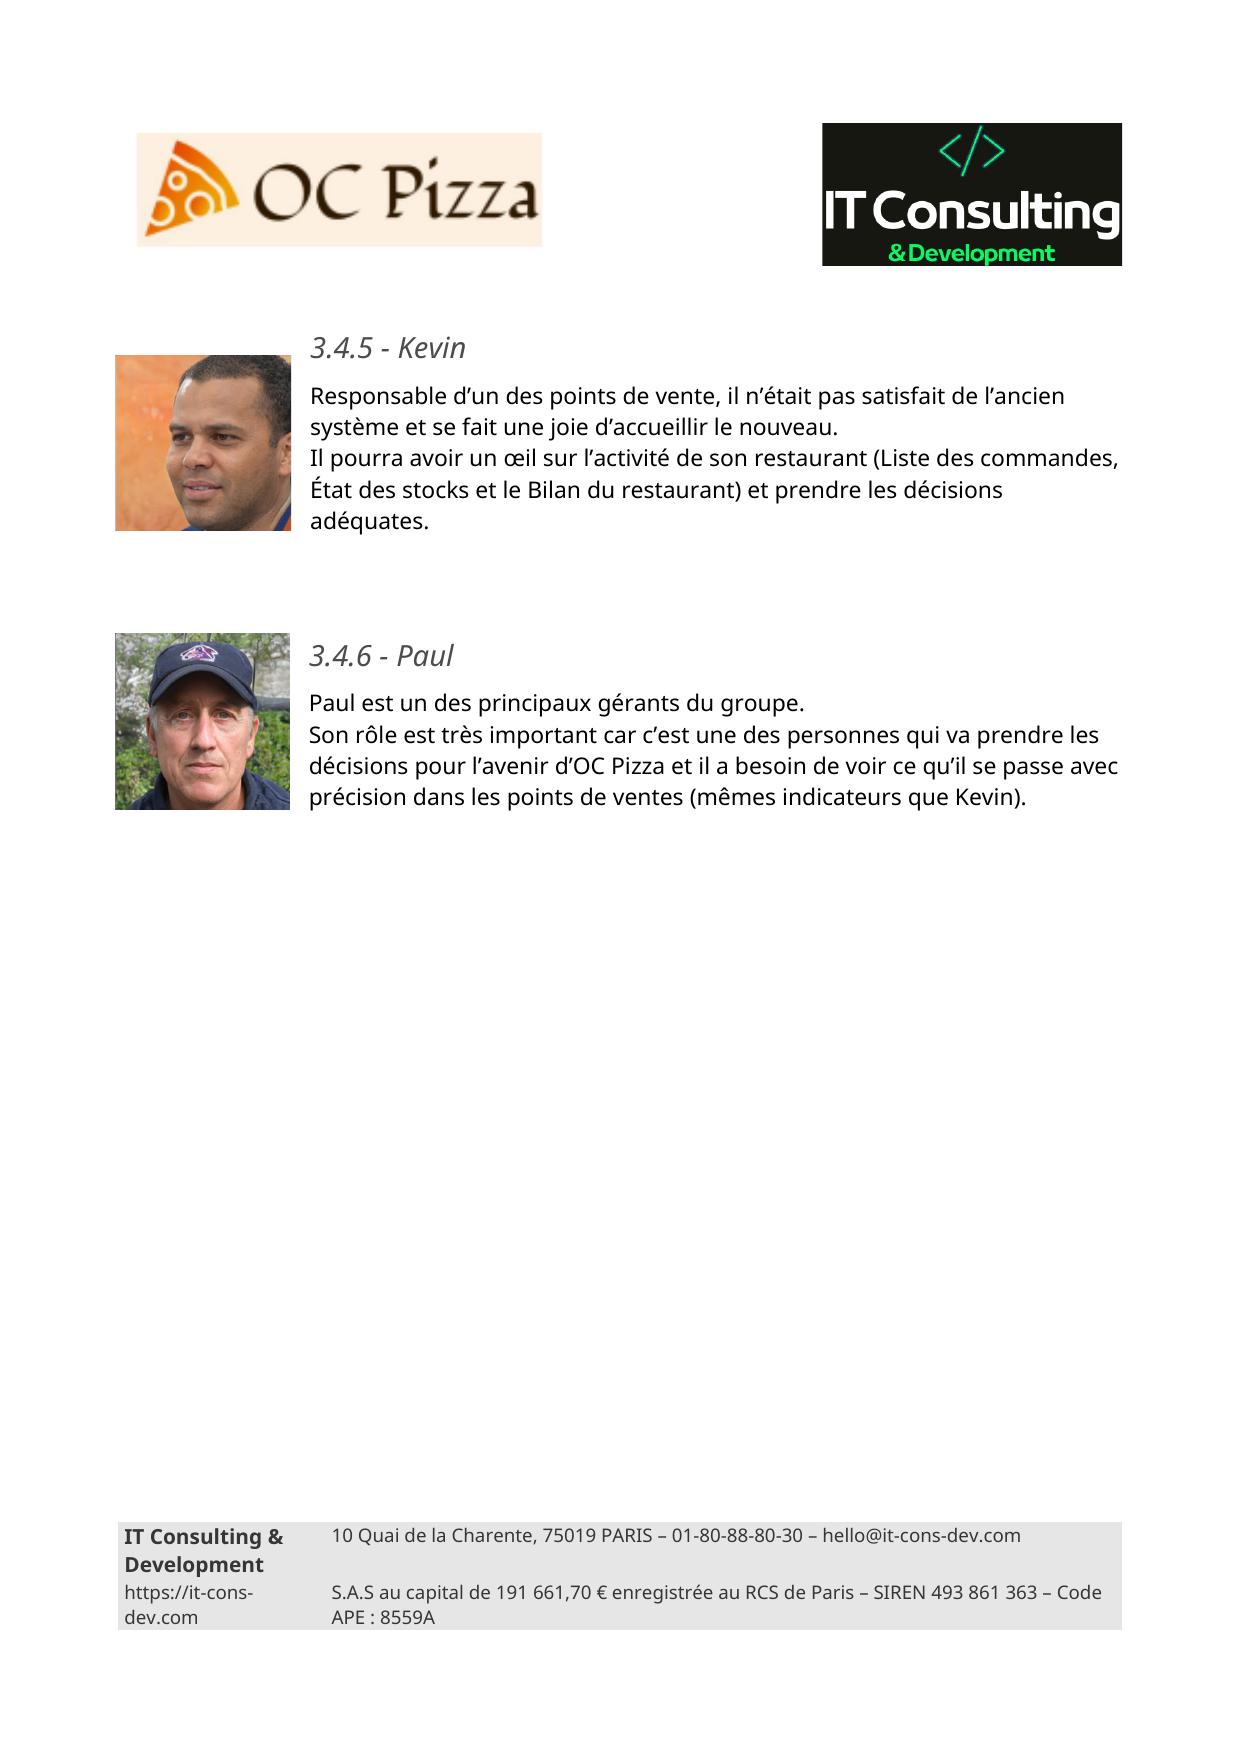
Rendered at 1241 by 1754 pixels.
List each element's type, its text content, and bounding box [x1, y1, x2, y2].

subtitle Kevin [118, 328, 1122, 367]
text Il pourra avoir un œil sur l’activité de son restaurant (Liste des commandes, État des stocks et le Bilan du restaurant) et prendre les décisions adéquates. [118, 442, 1122, 536]
text Paul est un des principaux gérants du groupe. [290, 687, 1122, 718]
picture [822, 123, 1123, 266]
text Responsable d’un des points de vente, il n’était pas satisfait de l’ancien système et se fait une joie d’accueillir le nouveau. [292, 380, 1122, 442]
picture [115, 633, 290, 810]
picture [115, 355, 292, 531]
text Son rôle est très important car c’est une des personnes qui va prendre les décisions pour l’avenir d’OC Pizza et il a besoin de voir ce qu’il se passe avec précision dans les points de ventes (mêmes indicateurs que Kevin). [118, 718, 1122, 812]
subtitle Paul [290, 635, 1122, 675]
picture [129, 123, 551, 258]
